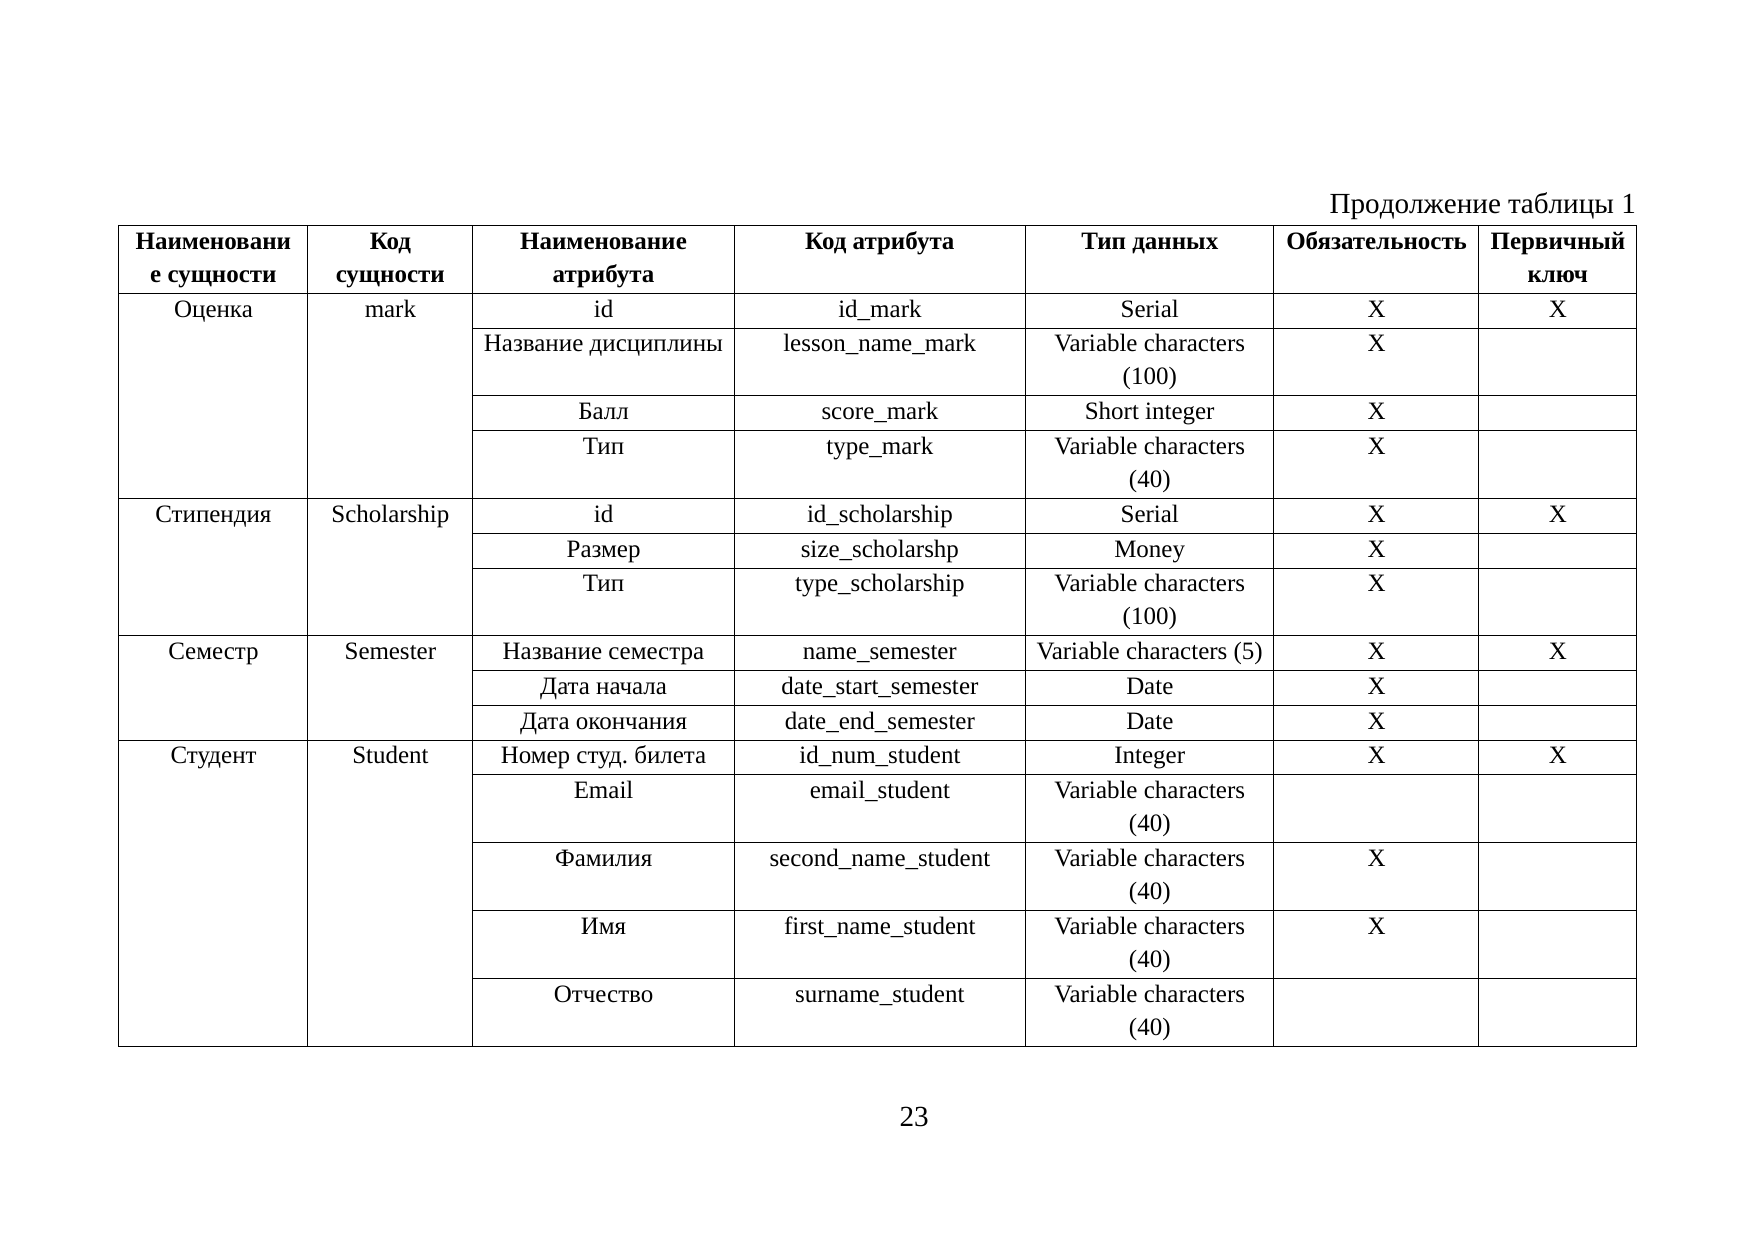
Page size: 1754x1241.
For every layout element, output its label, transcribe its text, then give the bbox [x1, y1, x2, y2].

table_cell Балл [473, 396, 734, 430]
table_header Обязательность [1274, 226, 1478, 293]
table_cell Отчество [473, 979, 734, 1046]
table_cell Date [1026, 706, 1273, 739]
table_cell Семестр [119, 636, 307, 739]
table_cell Scholarship [308, 499, 472, 635]
table_header Тип данных [1026, 226, 1273, 293]
table_cell [1479, 671, 1636, 705]
table_cell X [1479, 636, 1636, 670]
table_cell Variable characters (5) [1026, 636, 1273, 670]
table_cell Название дисциплины [473, 329, 734, 395]
table_cell X [1274, 636, 1478, 670]
table_cell id_scholarship [735, 499, 1025, 533]
table_cell [1479, 843, 1636, 910]
table_cell Стипендия [119, 499, 307, 635]
table_cell X [1274, 741, 1478, 774]
table_cell lesson_name_mark [735, 329, 1025, 395]
table_cell Variable characters (40) [1026, 911, 1273, 978]
table_cell Email [473, 775, 734, 842]
table_cell Serial [1026, 499, 1273, 533]
table_cell X [1274, 706, 1478, 739]
table_cell [1479, 431, 1636, 498]
table_cell X [1274, 431, 1478, 498]
table_cell mark [308, 294, 472, 498]
table_cell Имя [473, 911, 734, 978]
table_cell type_scholarship [735, 569, 1025, 635]
table_header Первичный ключ [1479, 226, 1636, 293]
table_cell id [473, 499, 734, 533]
table_cell [1274, 979, 1478, 1046]
table_cell Номер студ. билета [473, 741, 734, 774]
table_cell [1479, 979, 1636, 1046]
table_cell Student [308, 741, 472, 1046]
table_cell type_mark [735, 431, 1025, 498]
table_cell Тип [473, 431, 734, 498]
table_cell X [1479, 741, 1636, 774]
table_cell [1479, 396, 1636, 430]
table_header Наименование атрибута [473, 226, 734, 293]
table_cell Variable characters (40) [1026, 775, 1273, 842]
table_cell Размер [473, 534, 734, 567]
table_cell Дата окончания [473, 706, 734, 739]
table_cell X [1274, 843, 1478, 910]
table_cell X [1274, 329, 1478, 395]
table_cell Оценка [119, 294, 307, 498]
table_cell Дата начала [473, 671, 734, 705]
table_cell X [1274, 499, 1478, 533]
table_cell [1479, 534, 1636, 567]
table_cell date_start_semester [735, 671, 1025, 705]
table_cell Integer [1026, 741, 1273, 774]
table_cell Short integer [1026, 396, 1273, 430]
table_cell first_name_student [735, 911, 1025, 978]
table_cell X [1479, 499, 1636, 533]
table_cell score_mark [735, 396, 1025, 430]
table_cell Variable characters (40) [1026, 843, 1273, 910]
table_cell id_num_student [735, 741, 1025, 774]
table_cell X [1274, 911, 1478, 978]
table_cell [1479, 329, 1636, 395]
table_cell [1479, 775, 1636, 842]
table_cell [1479, 911, 1636, 978]
table_cell Variable characters (40) [1026, 979, 1273, 1046]
table_cell [1479, 569, 1636, 635]
table_cell Студент [119, 741, 307, 1046]
table_cell Serial [1026, 294, 1273, 327]
table_cell date_end_semester [735, 706, 1025, 739]
table_cell email_student [735, 775, 1025, 842]
table_cell [1479, 706, 1636, 739]
table_cell Фамилия [473, 843, 734, 910]
table_cell id_mark [735, 294, 1025, 327]
table_cell surname_student [735, 979, 1025, 1046]
table_cell size_scholarshp [735, 534, 1025, 567]
table_cell Название семестра [473, 636, 734, 670]
text Продолжение таблицы 1 [118, 186, 1636, 220]
table_cell id [473, 294, 734, 327]
table_cell X [1479, 294, 1636, 327]
table_header Наименование сущности [119, 226, 307, 293]
table_cell Money [1026, 534, 1273, 567]
table_header Код атрибута [735, 226, 1025, 293]
table_cell Variable characters (100) [1026, 569, 1273, 635]
table_cell X [1274, 294, 1478, 327]
table_cell Variable characters (40) [1026, 431, 1273, 498]
table_cell [1274, 775, 1478, 842]
table_cell Тип [473, 569, 734, 635]
table_cell Semester [308, 636, 472, 739]
table_cell X [1274, 569, 1478, 635]
table_cell Variable characters (100) [1026, 329, 1273, 395]
table_cell X [1274, 396, 1478, 430]
table_header Код сущности [308, 226, 472, 293]
table_cell X [1274, 534, 1478, 567]
table_cell Date [1026, 671, 1273, 705]
table_cell name_semester [735, 636, 1025, 670]
table_cell second_name_student [735, 843, 1025, 910]
table_cell X [1274, 671, 1478, 705]
